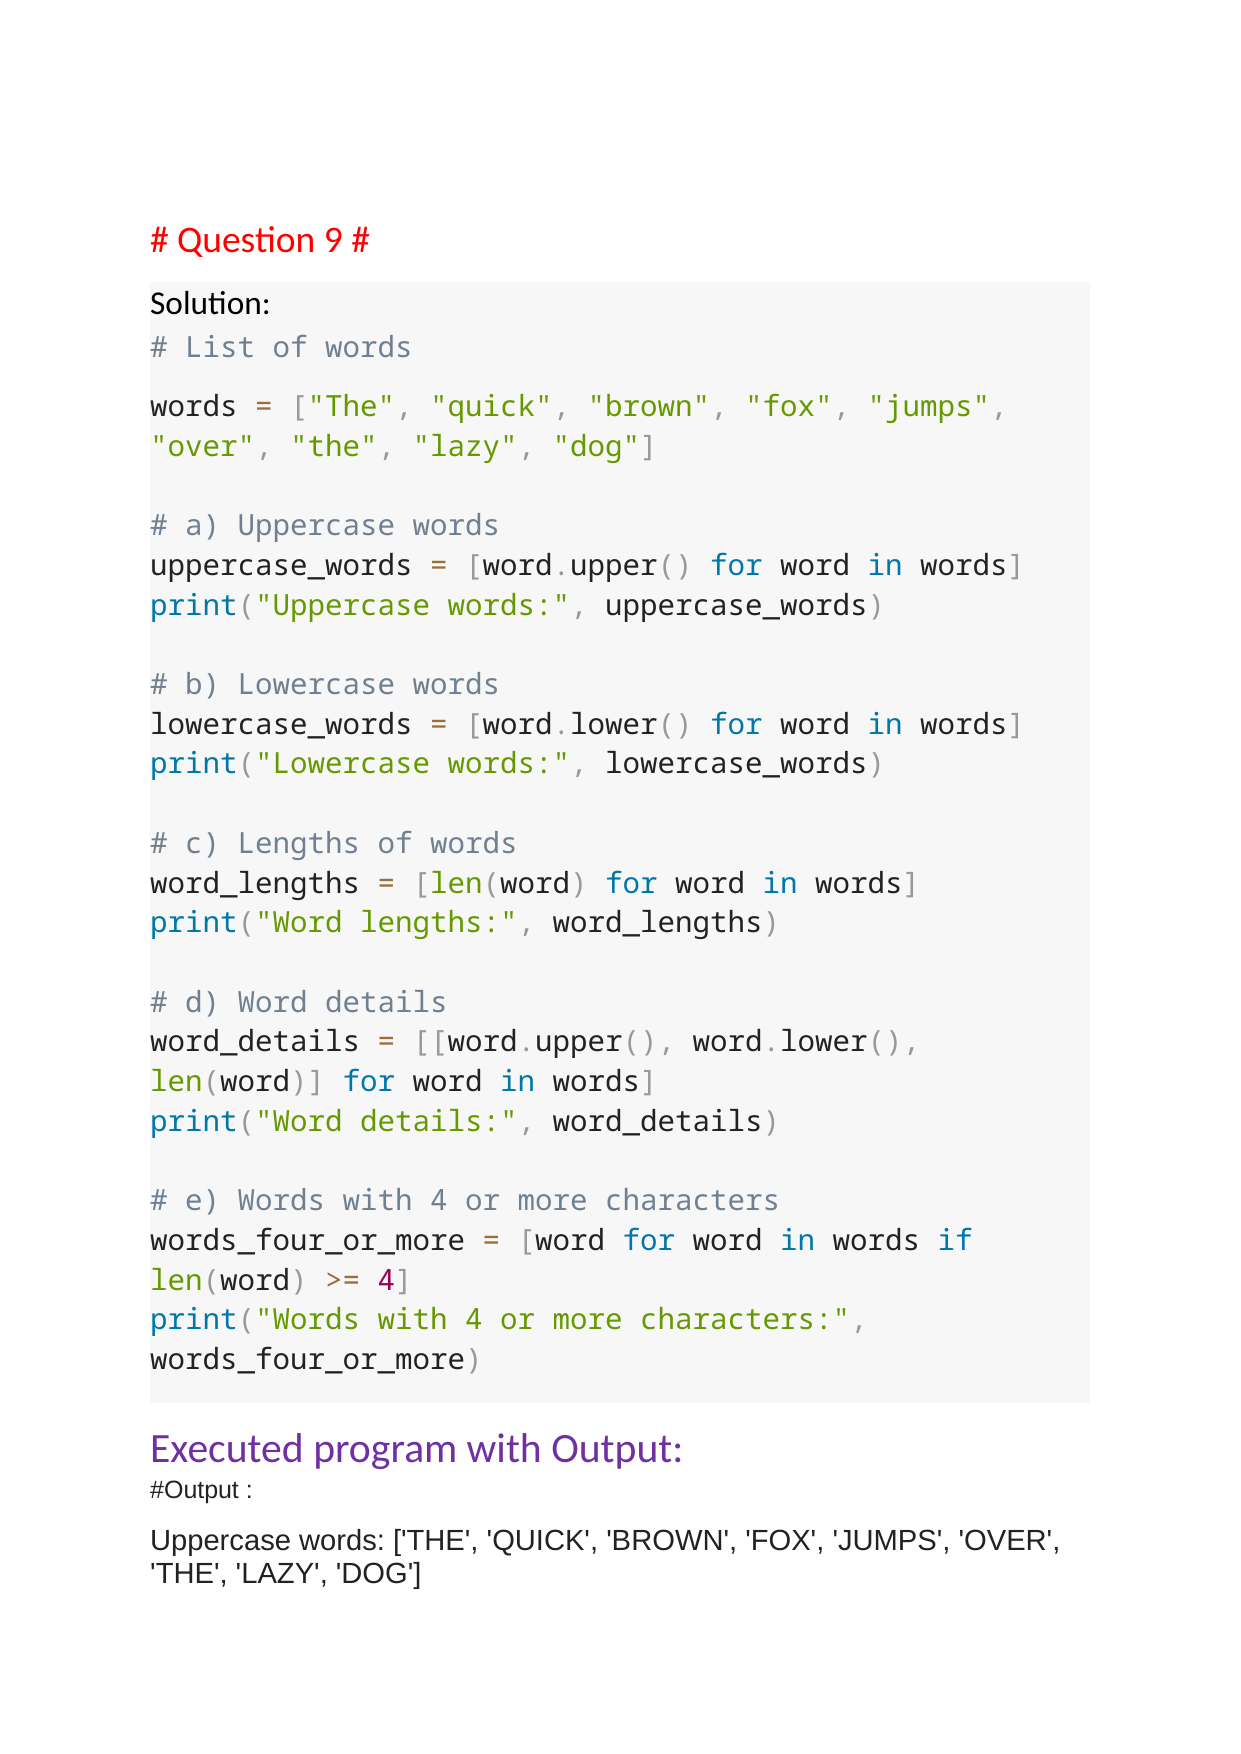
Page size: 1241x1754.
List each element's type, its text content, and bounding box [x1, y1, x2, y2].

text print("Uppercase words:", uppercase_words) [150, 584, 1090, 624]
text word_details = [[word.upper(), word.lower(), len(word)] for word in words] [150, 1021, 1090, 1100]
text print("Word details:", word_details) [150, 1100, 1090, 1140]
text # a) Uppercase words [150, 505, 1090, 544]
text word_lengths = [len(word) for word in words] [150, 862, 1090, 902]
text print("Lowercase words:", lowercase_words) [150, 743, 1090, 782]
text # d) Word details [150, 981, 1090, 1021]
text # c) Lengths of words [150, 822, 1090, 862]
text words_four_or_more = [word for word in words if len(word) >= 4] [150, 1219, 1090, 1298]
text print("Word lengths:", word_lengths) [150, 902, 1090, 941]
text print("Words with 4 or more characters:", words_four_or_more) [150, 1298, 1090, 1378]
text Executed program with Output: #Output : [150, 1422, 1090, 1504]
text # Question 9 # [150, 216, 1090, 262]
text words = ["The", "quick", "brown", "fox", "jumps", "over", "the", "lazy", "dog"] [150, 386, 1090, 465]
text lowercase_words = [word.lower() for word in words] [150, 703, 1090, 743]
text uppercase_words = [word.upper() for word in words] [150, 544, 1090, 584]
text Solution: # List of words [150, 282, 1090, 366]
text # e) Words with 4 or more characters [150, 1179, 1090, 1219]
text # b) Lowercase words [150, 663, 1090, 703]
text Uppercase words: ['THE', 'QUICK', 'BROWN', 'FOX', 'JUMPS', 'OVER', 'THE', 'LAZY', 'DOG'] [150, 1523, 1090, 1590]
